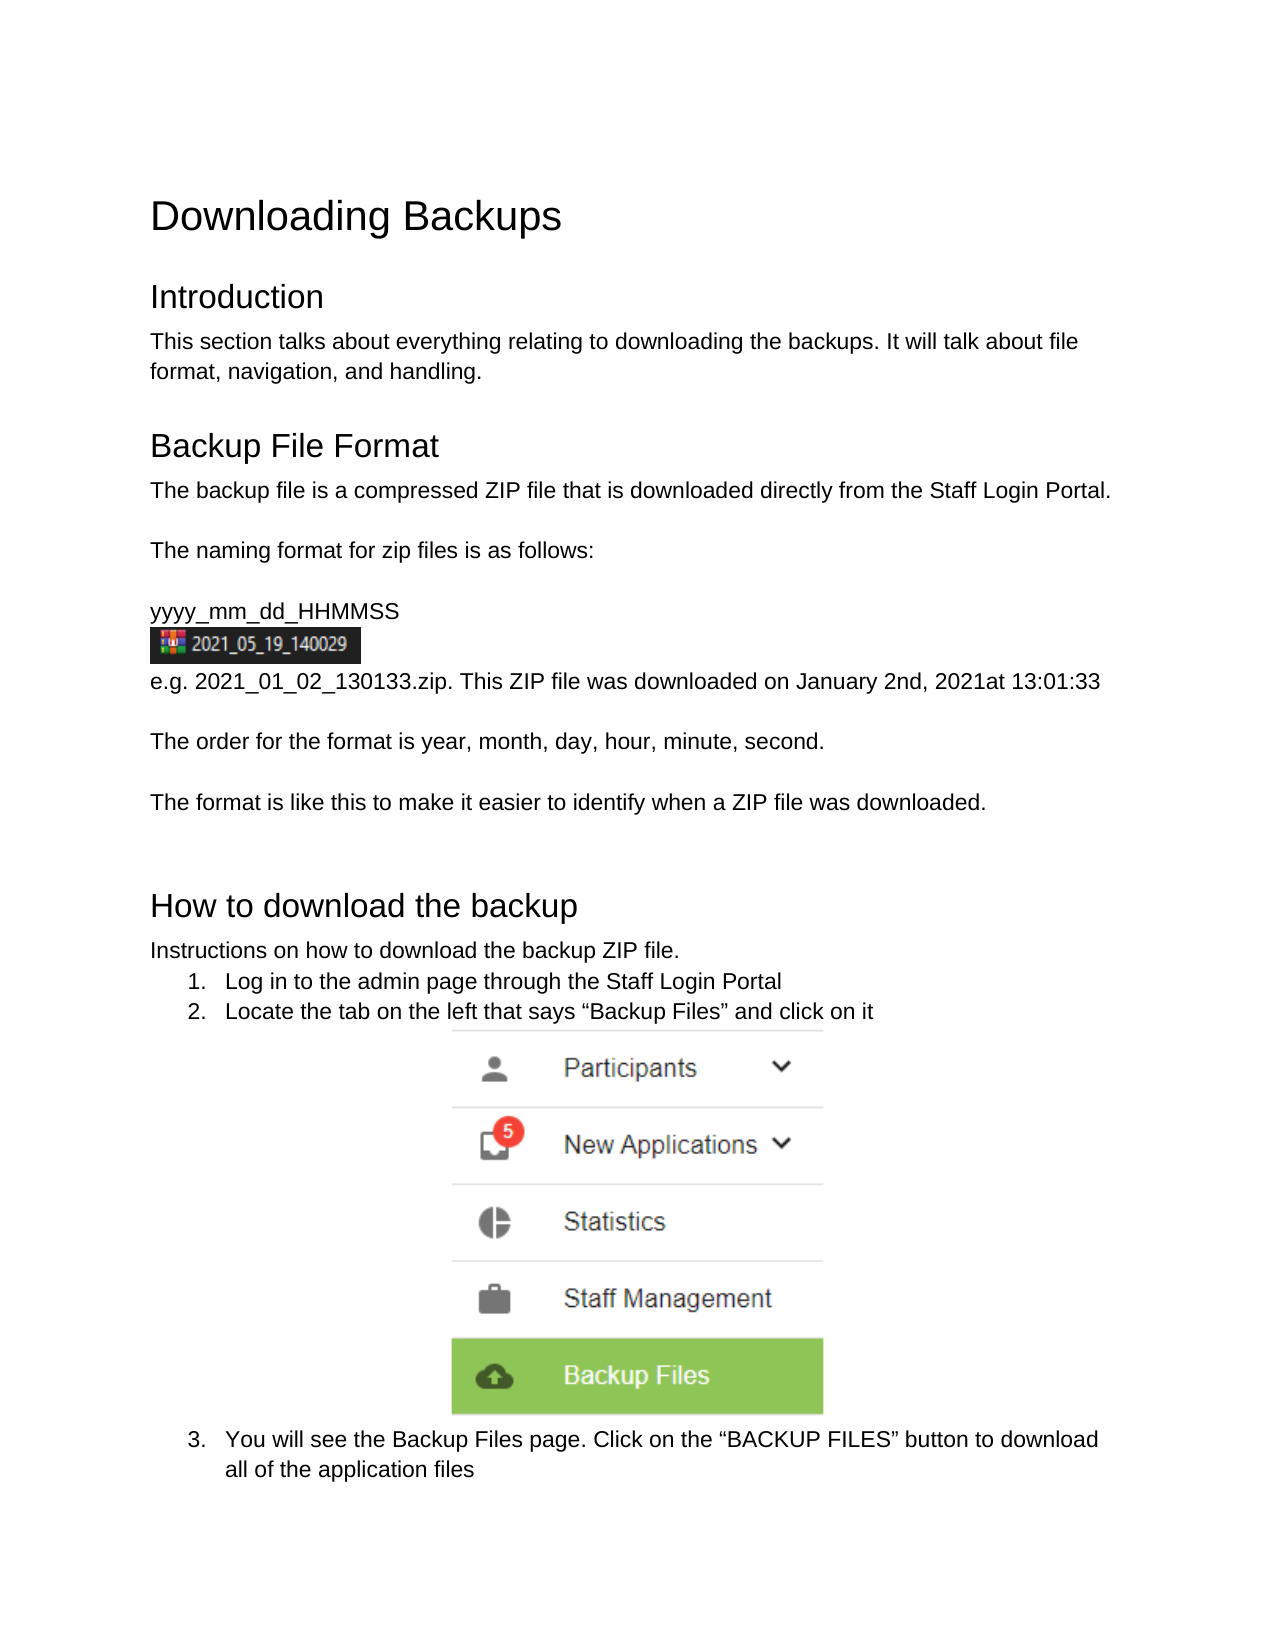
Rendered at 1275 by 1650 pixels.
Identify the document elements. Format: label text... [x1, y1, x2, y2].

text The order for the format is year, month, day, hour, minute, second. [150, 728, 1125, 754]
subtitle How to download the backup [150, 886, 1125, 925]
picture [451, 1028, 824, 1422]
list Log in to the admin page through the Staff Login Portal [187, 968, 1125, 994]
subtitle Introduction [150, 277, 1125, 316]
subtitle Downloading Backups [150, 192, 1125, 239]
picture [150, 627, 361, 664]
text The format is like this to make it easier to identify when a ZIP file was downloaded. [150, 788, 1125, 815]
text This section talks about everything relating to downloading the backups. It will talk about file format, navigation, and handling. [150, 328, 1125, 384]
text The backup file is a compressed ZIP file that is downloaded directly from the Staff Login Portal. [150, 477, 1125, 503]
list You will see the Backup Files page. Click on the “BACKUP FILES” button to download all of the application files [187, 1426, 1125, 1482]
text e.g. 2021_01_02_130133.zip. This ZIP file was downloaded on January 2nd, 2021at 13:01:33 [150, 668, 1125, 694]
subtitle Backup File Format [150, 426, 1125, 464]
list Locate the tab on the left that says “Backup Files” and click on it [187, 998, 1125, 1024]
text The naming format for zip files is as follows: yyyy_mm_dd_HHMMSS [150, 537, 1125, 624]
text Instructions on how to download the backup ZIP file. [150, 937, 1125, 964]
